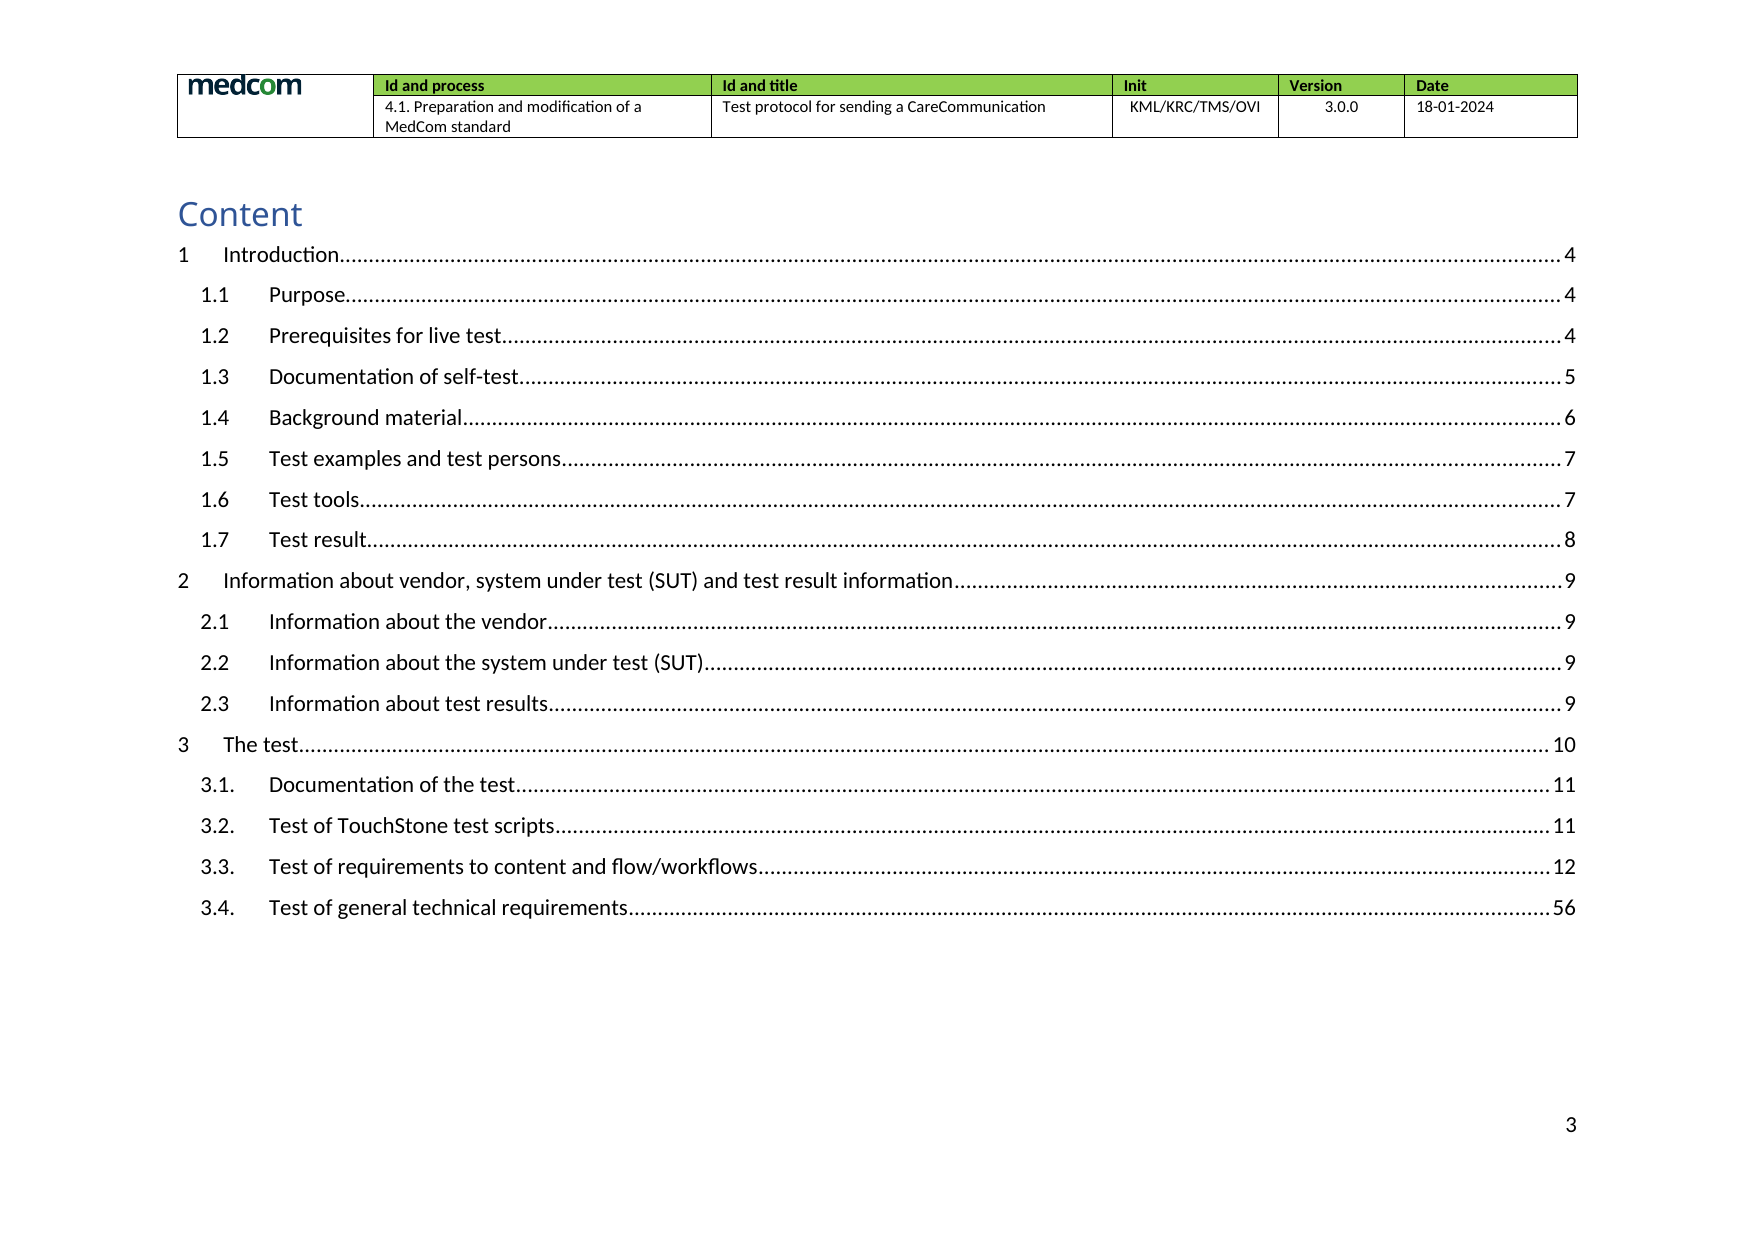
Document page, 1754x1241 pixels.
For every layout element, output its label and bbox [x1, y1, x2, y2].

picture [188, 74, 302, 95]
